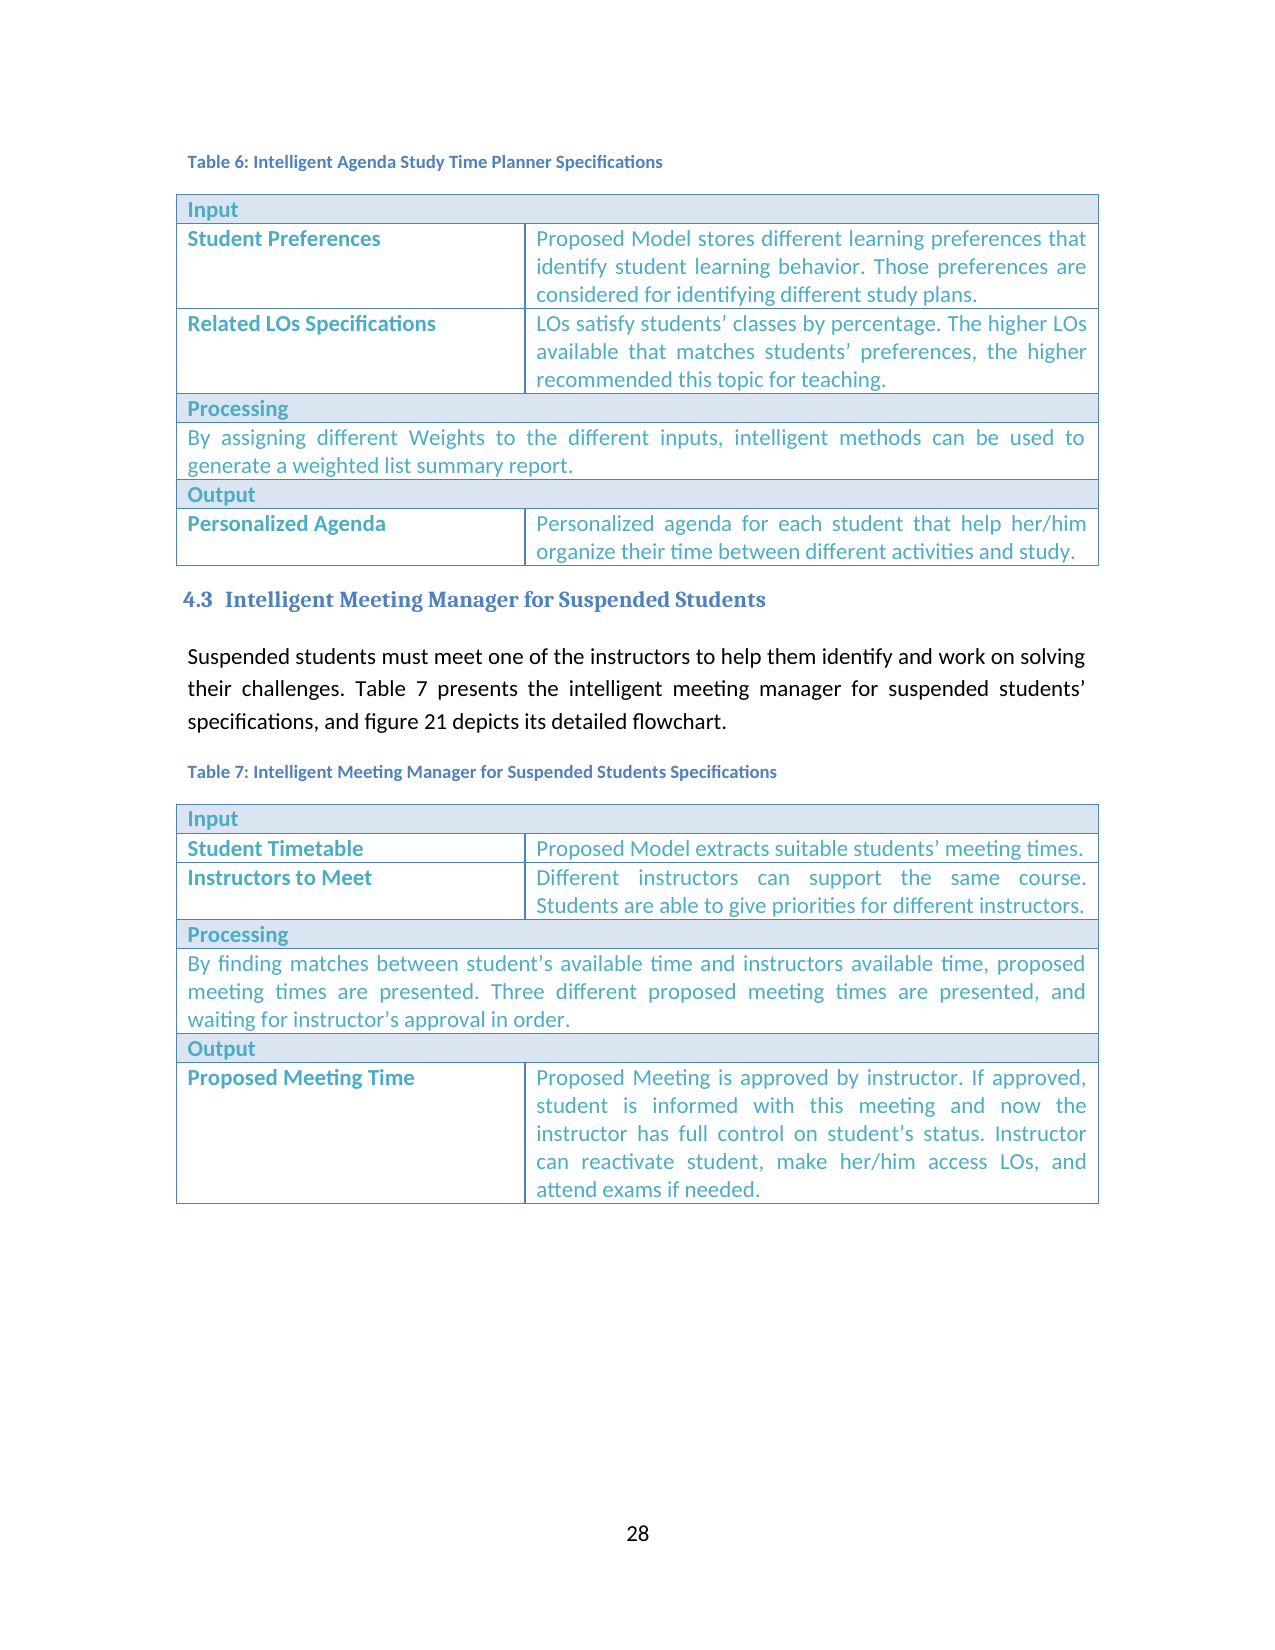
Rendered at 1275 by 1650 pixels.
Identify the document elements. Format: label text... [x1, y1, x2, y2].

table_cell Instructors to Meet [177, 863, 524, 919]
text Table 7: Intelligent Meeting Manager for Suspended Students Specifications [187, 760, 1087, 783]
table_cell Output [177, 480, 1098, 508]
table_cell Student Preferences [177, 224, 524, 308]
table_cell LOs satisfy students’ classes by percentage. The higher LOs available that matches students’ preferences, the higher recommended this topic for teaching. [526, 309, 1098, 393]
table_cell Processing [177, 394, 1098, 422]
text Table 6: Intelligent Agenda Study Time Planner Specifications [187, 150, 1087, 173]
table_header Input [177, 805, 1098, 833]
table_cell Personalized agenda for each student that help her/him organize their time between different activities and study. [526, 509, 1098, 565]
table_cell Proposed Meeting is approved by instructor. If approved, student is informed with this meeting and now the instructor has full control on student’s status. Instructor can reactivate student, make her/him access LOs, and attend exams if needed. [526, 1063, 1098, 1203]
table_cell Personalized Agenda [177, 509, 524, 565]
table_cell Output [177, 1034, 1098, 1062]
text Suspended students must meet one of the instructors to help them identify and work on solving their challenges. Table 7 presents the intelligent meeting manager for suspended students’ specifications, and figure 21 depicts its detailed flowchart. [187, 642, 1087, 735]
table_cell By finding matches between student’s available time and instructors available time, proposed meeting times are presented. Three different proposed meeting times are presented, and waiting for instructor’s approval in order. [177, 949, 1098, 1033]
table_cell Processing [177, 920, 1098, 948]
table_cell Student Timetable [177, 834, 524, 862]
table_header Input [177, 195, 1098, 223]
table_cell Proposed Meeting Time [177, 1063, 524, 1203]
subtitle Intelligent Meeting Manager for Suspended Students [183, 587, 1087, 613]
table_cell Proposed Model stores different learning preferences that identify student learning behavior. Those preferences are considered for identifying different study plans. [526, 224, 1098, 308]
table_cell Different instructors can support the same course. Students are able to give priorities for different instructors. [526, 863, 1098, 919]
table_cell Proposed Model extracts suitable students’ meeting times. [526, 834, 1098, 862]
table_cell By assigning different Weights to the different inputs, intelligent methods can be used to generate a weighted list summary report. [177, 423, 1098, 479]
table_cell Related LOs Specifications [177, 309, 524, 393]
